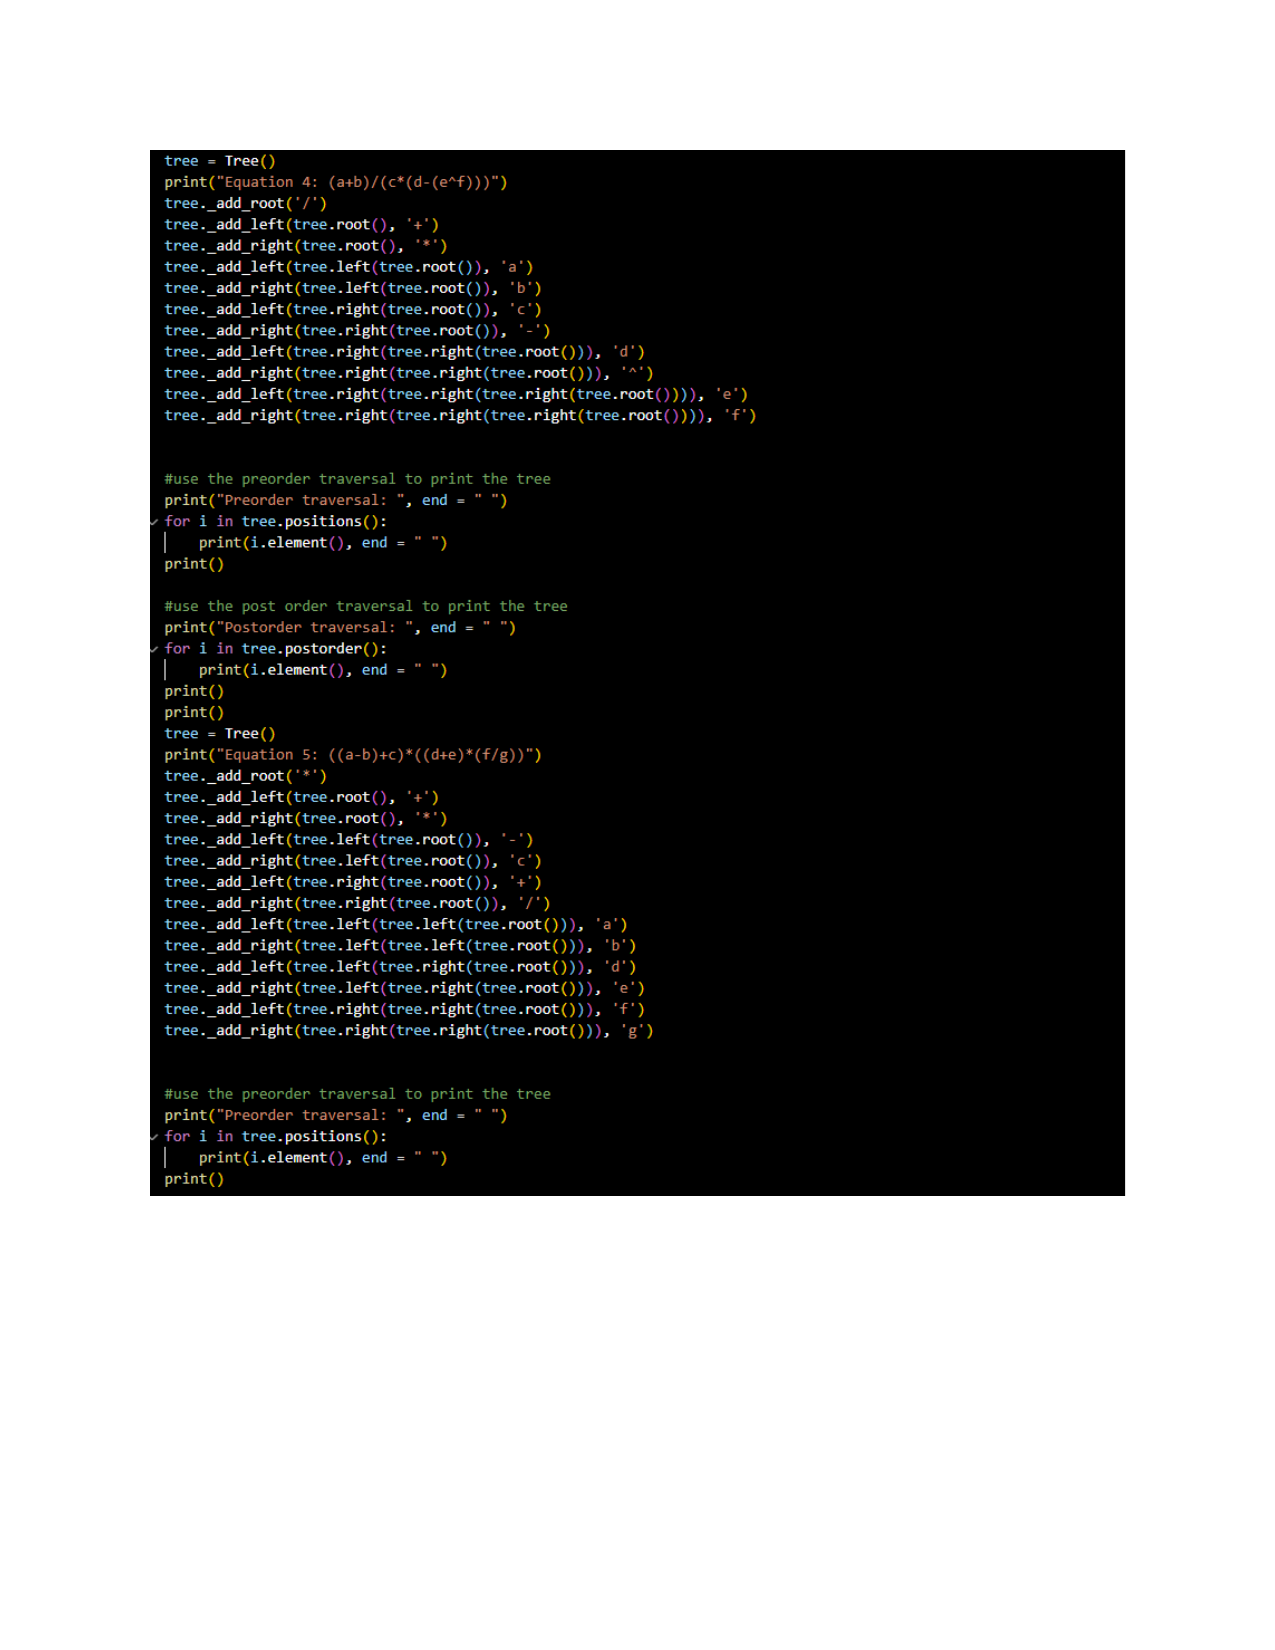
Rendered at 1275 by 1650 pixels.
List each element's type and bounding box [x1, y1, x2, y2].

picture [150, 150, 1125, 1196]
